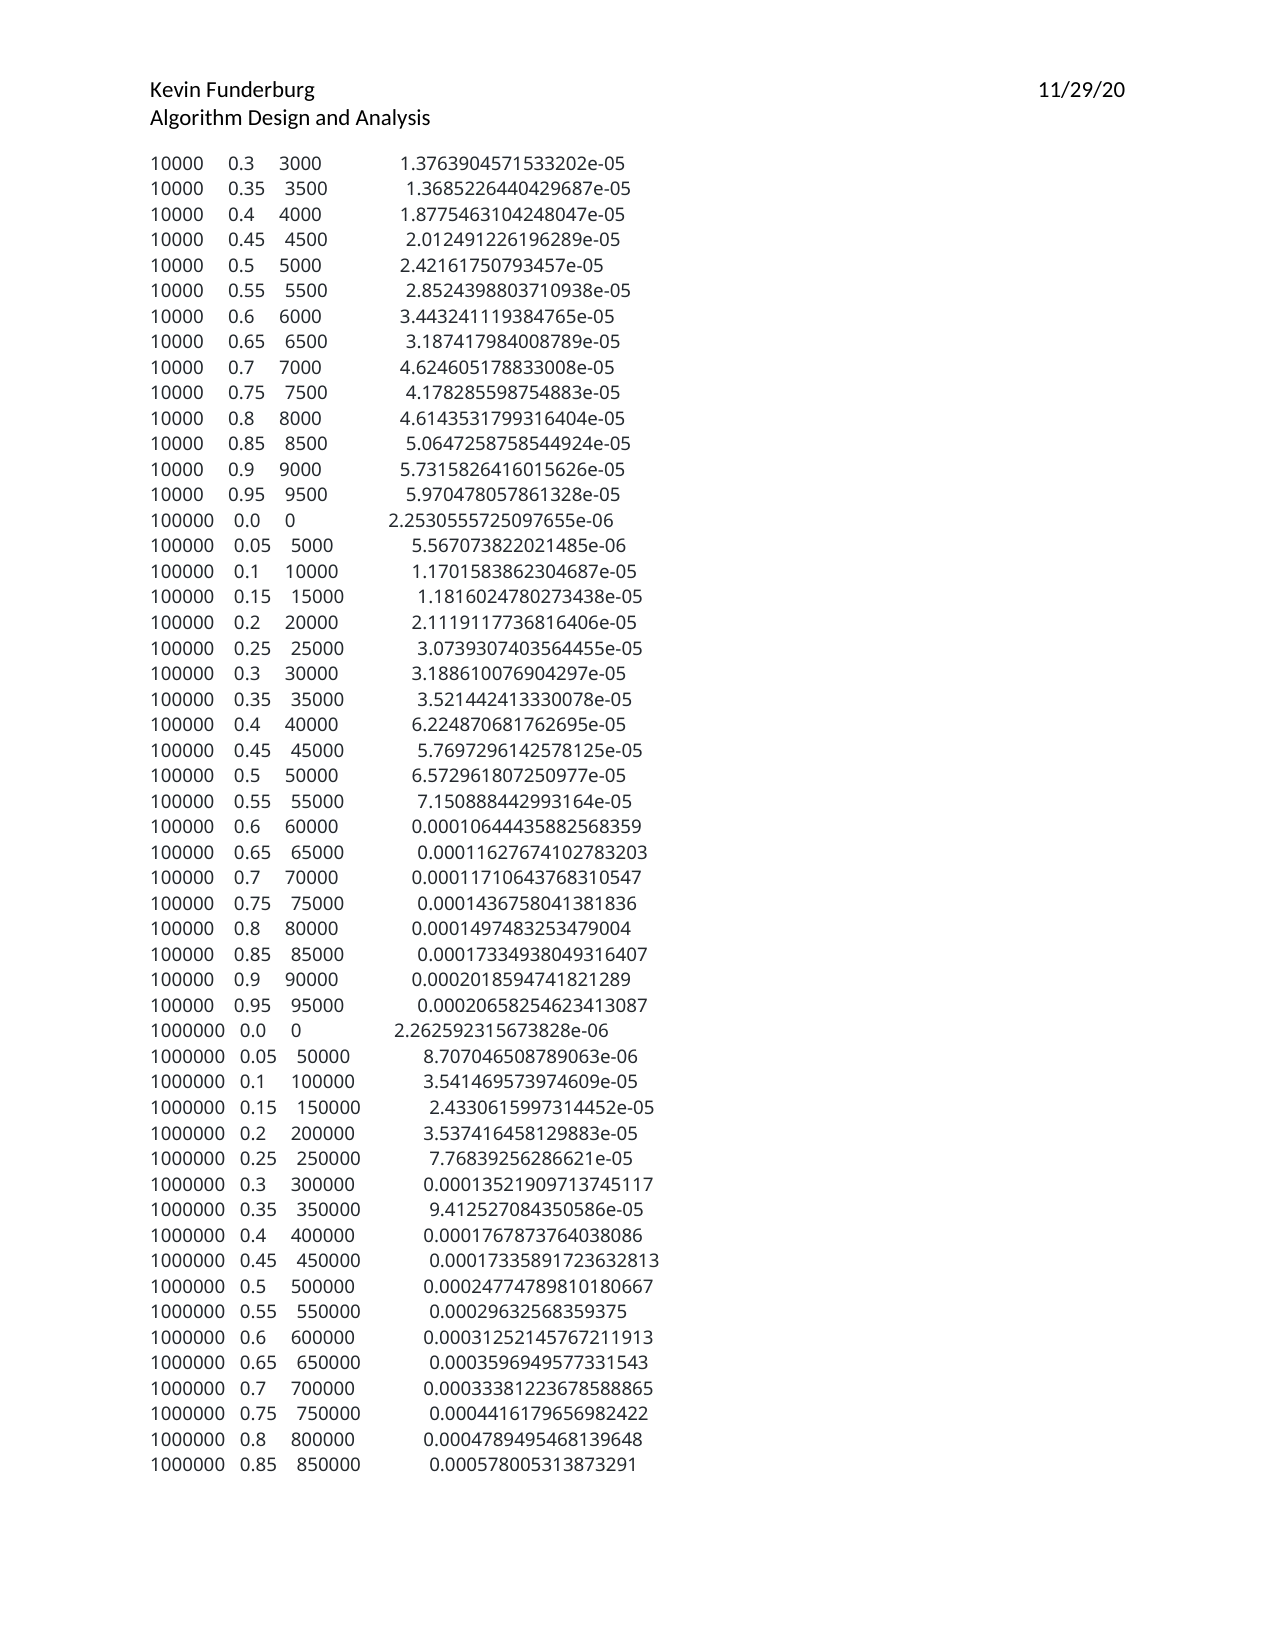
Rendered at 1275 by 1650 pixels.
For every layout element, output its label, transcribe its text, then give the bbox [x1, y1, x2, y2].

text 1000000 0.35 350000 9.412527084350586e-05 [150, 1196, 1125, 1222]
text 1000000 0.65 650000 0.0003596949577331543 [150, 1349, 1125, 1375]
text 1000000 0.4 400000 0.0001767873764038086 [150, 1222, 1125, 1247]
text 100000 0.2 20000 2.1119117736816406e-05 [150, 609, 1125, 635]
text 10000 0.35 3500 1.3685226440429687e-05 [150, 176, 1125, 201]
text 10000 0.85 8500 5.0647258758544924e-05 [150, 431, 1125, 456]
text 1000000 0.75 750000 0.0004416179656982422 [150, 1401, 1125, 1426]
text 100000 0.65 65000 0.00011627674102783203 [150, 839, 1125, 864]
text 1000000 0.6 600000 0.00031252145767211913 [150, 1324, 1125, 1349]
text 100000 0.05 5000 5.567073822021485e-06 [150, 533, 1125, 558]
text 100000 0.3 30000 3.188610076904297e-05 [150, 660, 1125, 686]
text 1000000 0.05 50000 8.707046508789063e-06 [150, 1043, 1125, 1069]
text 1000000 0.85 850000 0.000578005313873291 [150, 1452, 1125, 1477]
text 100000 0.95 95000 0.00020658254623413087 [150, 992, 1125, 1018]
text 100000 0.5 50000 6.572961807250977e-05 [150, 762, 1125, 788]
text 10000 0.55 5500 2.8524398803710938e-05 [150, 278, 1125, 303]
text 10000 0.3 3000 1.3763904571533202e-05 [150, 150, 1125, 176]
text 1000000 0.55 550000 0.00029632568359375 [150, 1298, 1125, 1324]
text 100000 0.8 80000 0.0001497483253479004 [150, 916, 1125, 941]
text 100000 0.75 75000 0.0001436758041381836 [150, 890, 1125, 916]
text 1000000 0.0 0 2.262592315673828e-06 [150, 1018, 1125, 1043]
text 1000000 0.45 450000 0.00017335891723632813 [150, 1247, 1125, 1273]
text 1000000 0.8 800000 0.0004789495468139648 [150, 1426, 1125, 1452]
text 100000 0.55 55000 7.150888442993164e-05 [150, 788, 1125, 813]
text 10000 0.65 6500 3.187417984008789e-05 [150, 329, 1125, 354]
text 10000 0.7 7000 4.624605178833008e-05 [150, 354, 1125, 380]
text 10000 0.4 4000 1.8775463104248047e-05 [150, 201, 1125, 227]
text 100000 0.0 0 2.2530555725097655e-06 [150, 507, 1125, 533]
text 10000 0.5 5000 2.42161750793457e-05 [150, 252, 1125, 278]
text 1000000 0.3 300000 0.00013521909713745117 [150, 1171, 1125, 1196]
text 100000 0.15 15000 1.1816024780273438e-05 [150, 584, 1125, 609]
text 10000 0.6 6000 3.443241119384765e-05 [150, 303, 1125, 329]
text 100000 0.4 40000 6.224870681762695e-05 [150, 711, 1125, 737]
text 10000 0.45 4500 2.012491226196289e-05 [150, 227, 1125, 252]
text 10000 0.9 9000 5.7315826416015626e-05 [150, 456, 1125, 482]
text 100000 0.25 25000 3.0739307403564455e-05 [150, 635, 1125, 660]
text 1000000 0.2 200000 3.537416458129883e-05 [150, 1120, 1125, 1145]
text 1000000 0.7 700000 0.00033381223678588865 [150, 1375, 1125, 1401]
text 10000 0.75 7500 4.178285598754883e-05 [150, 380, 1125, 405]
text 100000 0.6 60000 0.00010644435882568359 [150, 813, 1125, 839]
text 10000 0.8 8000 4.6143531799316404e-05 [150, 405, 1125, 431]
text 100000 0.7 70000 0.00011710643768310547 [150, 864, 1125, 890]
text 10000 0.95 9500 5.970478057861328e-05 [150, 482, 1125, 507]
text 1000000 0.1 100000 3.541469573974609e-05 [150, 1069, 1125, 1094]
text 1000000 0.25 250000 7.76839256286621e-05 [150, 1145, 1125, 1171]
text 100000 0.85 85000 0.00017334938049316407 [150, 941, 1125, 967]
text 100000 0.1 10000 1.1701583862304687e-05 [150, 558, 1125, 584]
text 1000000 0.5 500000 0.00024774789810180667 [150, 1273, 1125, 1298]
text 100000 0.35 35000 3.521442413330078e-05 [150, 686, 1125, 711]
text 100000 0.45 45000 5.7697296142578125e-05 [150, 737, 1125, 762]
text 100000 0.9 90000 0.0002018594741821289 [150, 967, 1125, 992]
text 1000000 0.15 150000 2.4330615997314452e-05 [150, 1094, 1125, 1120]
